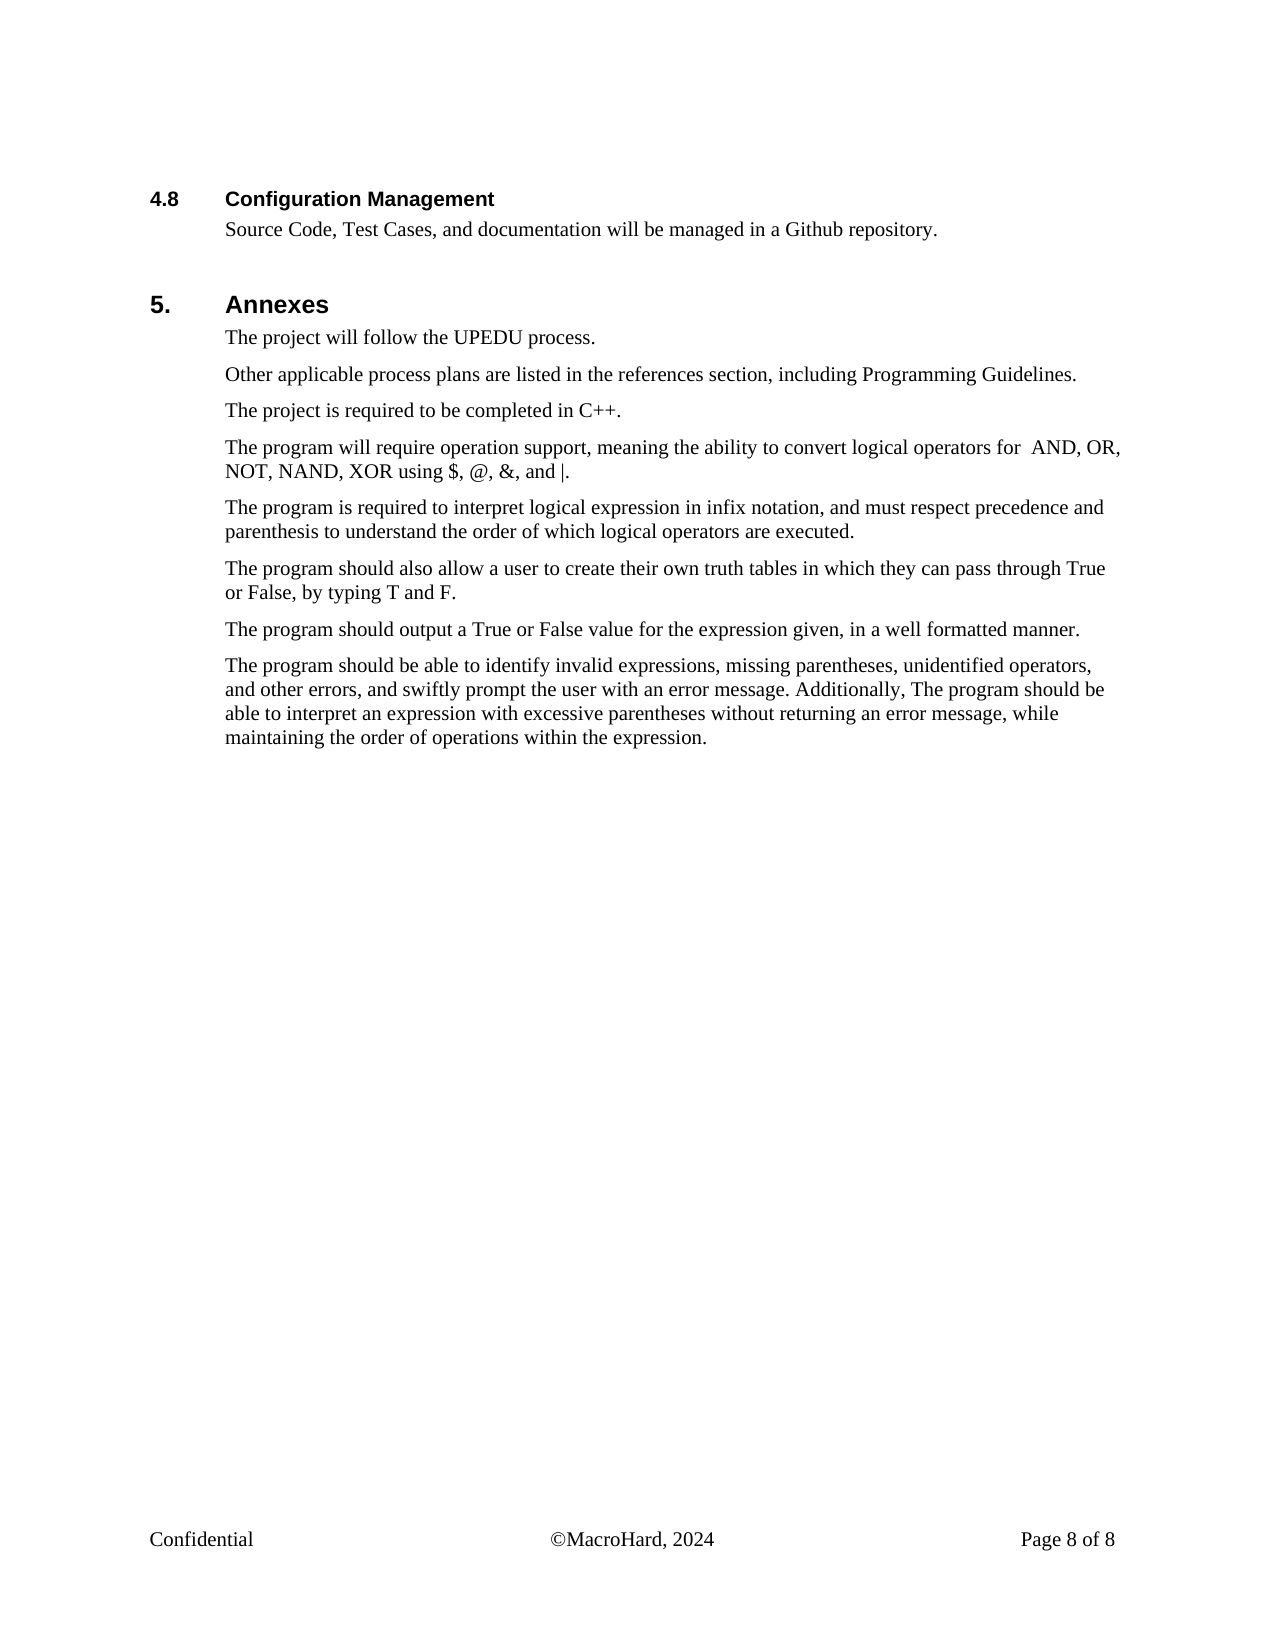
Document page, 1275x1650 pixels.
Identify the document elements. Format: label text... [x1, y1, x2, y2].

text The program should output a True or False value for the expression given, in a well formatted manner. [225, 616, 1125, 641]
subtitle Annexes [150, 290, 1125, 319]
text The program will require operation support, meaning the ability to convert logical operators for AND, OR, NOT, NAND, XOR using $, @, &, and |. [225, 434, 1125, 483]
text The program is required to interpret logical expression in infix notation, and must respect precedence and parenthesis to understand the order of which logical operators are executed. [225, 495, 1125, 543]
text The project will follow the UPEDU process. [225, 325, 1125, 349]
subtitle Configuration Management [150, 187, 1125, 211]
text The project is required to be completed in C++. [225, 398, 1125, 422]
text Other applicable process plans are listed in the references section, including Programming Guidelines. [225, 361, 1125, 386]
text The program should be able to identify invalid expressions, missing parentheses, unidentified operators, and other errors, and swiftly prompt the user with an error message. Additionally, The program should be able to interpret an expression with excessive parentheses without returning an error message, while maintaining the order of operations within the expression. [225, 653, 1125, 749]
text Source Code, Test Cases, and documentation will be managed in a Github repository. [225, 217, 1125, 241]
text The program should also allow a user to create their own truth tables in which they can pass through True or False, by typing T and F. [225, 556, 1125, 604]
